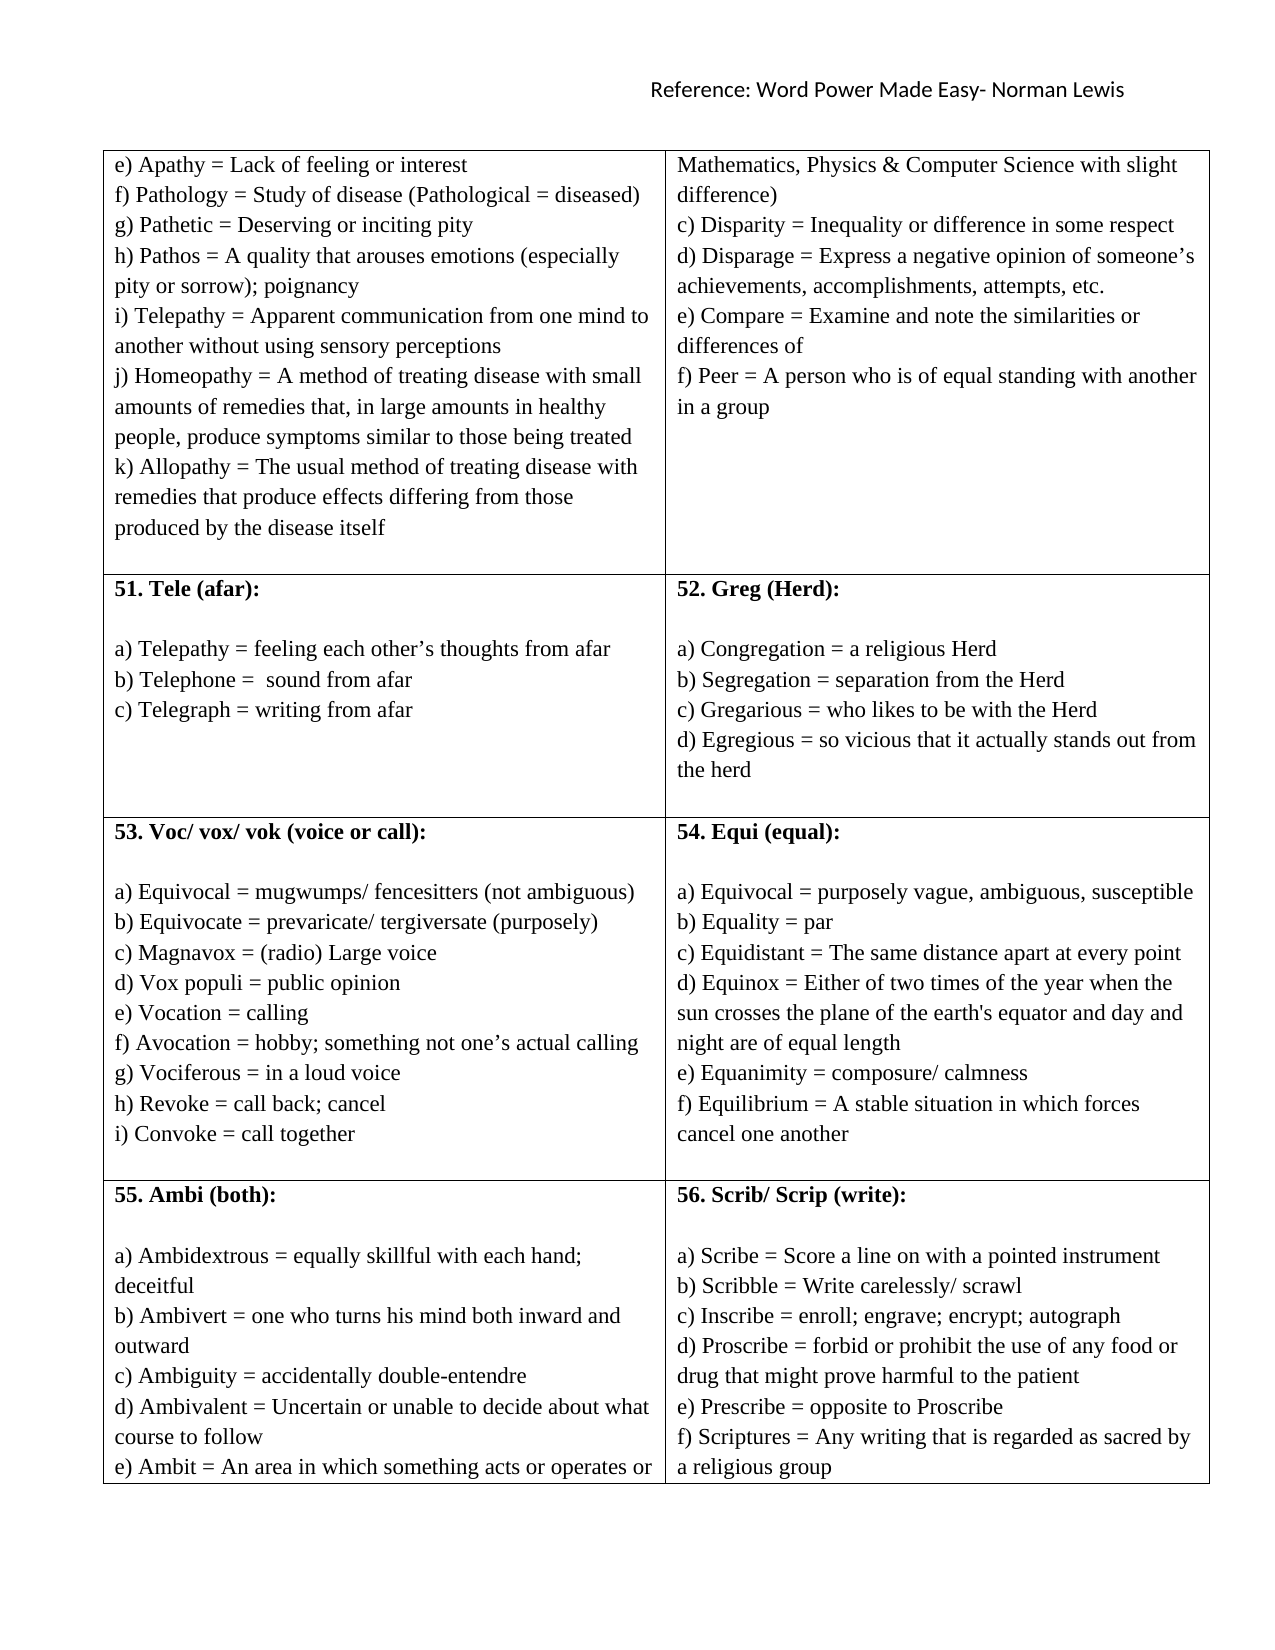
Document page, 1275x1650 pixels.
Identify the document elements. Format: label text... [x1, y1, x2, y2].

table_cell 54. Equi (equal): a) Equivocal = purposely vague, ambiguous, susceptible b) Equality = par c) Equidistant = The same distance apart at every point d) Equinox = Either of two times of the year when the sun crosses the plane of the earth's equator and day and night are of equal length e) Equanimity = composure/ calmness f) Equilibrium = A stable situation in which forces cancel one another [666, 818, 1209, 1180]
table_cell 53. Voc/ vox/ vok (voice or call): a) Equivocal = mugwumps/ fencesitters (not ambiguous) b) Equivocate = prevaricate/ tergiversate (purposely) c) Magnavox = (radio) Large voice d) Vox populi = public opinion e) Vocation = calling f) Avocation = hobby; something not one’s actual calling g) Vociferous = in a loud voice h) Revoke = call back; cancel i) Convoke = call together [104, 818, 665, 1180]
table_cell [104, 151, 665, 574]
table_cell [666, 151, 1209, 574]
table_cell 52. Greg (Herd): a) Congregation = a religious Herd b) Segregation = separation from the Herd c) Gregarious = who likes to be with the Herd d) Egregious = so vicious that it actually stands out from the herd [666, 575, 1209, 817]
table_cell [104, 1181, 665, 1483]
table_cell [666, 1181, 1209, 1483]
table_cell 51. Tele (afar): a) Telepathy = feeling each other’s thoughts from afar b) Telephone = sound from afar c) Telegraph = writing from afar [104, 575, 665, 817]
